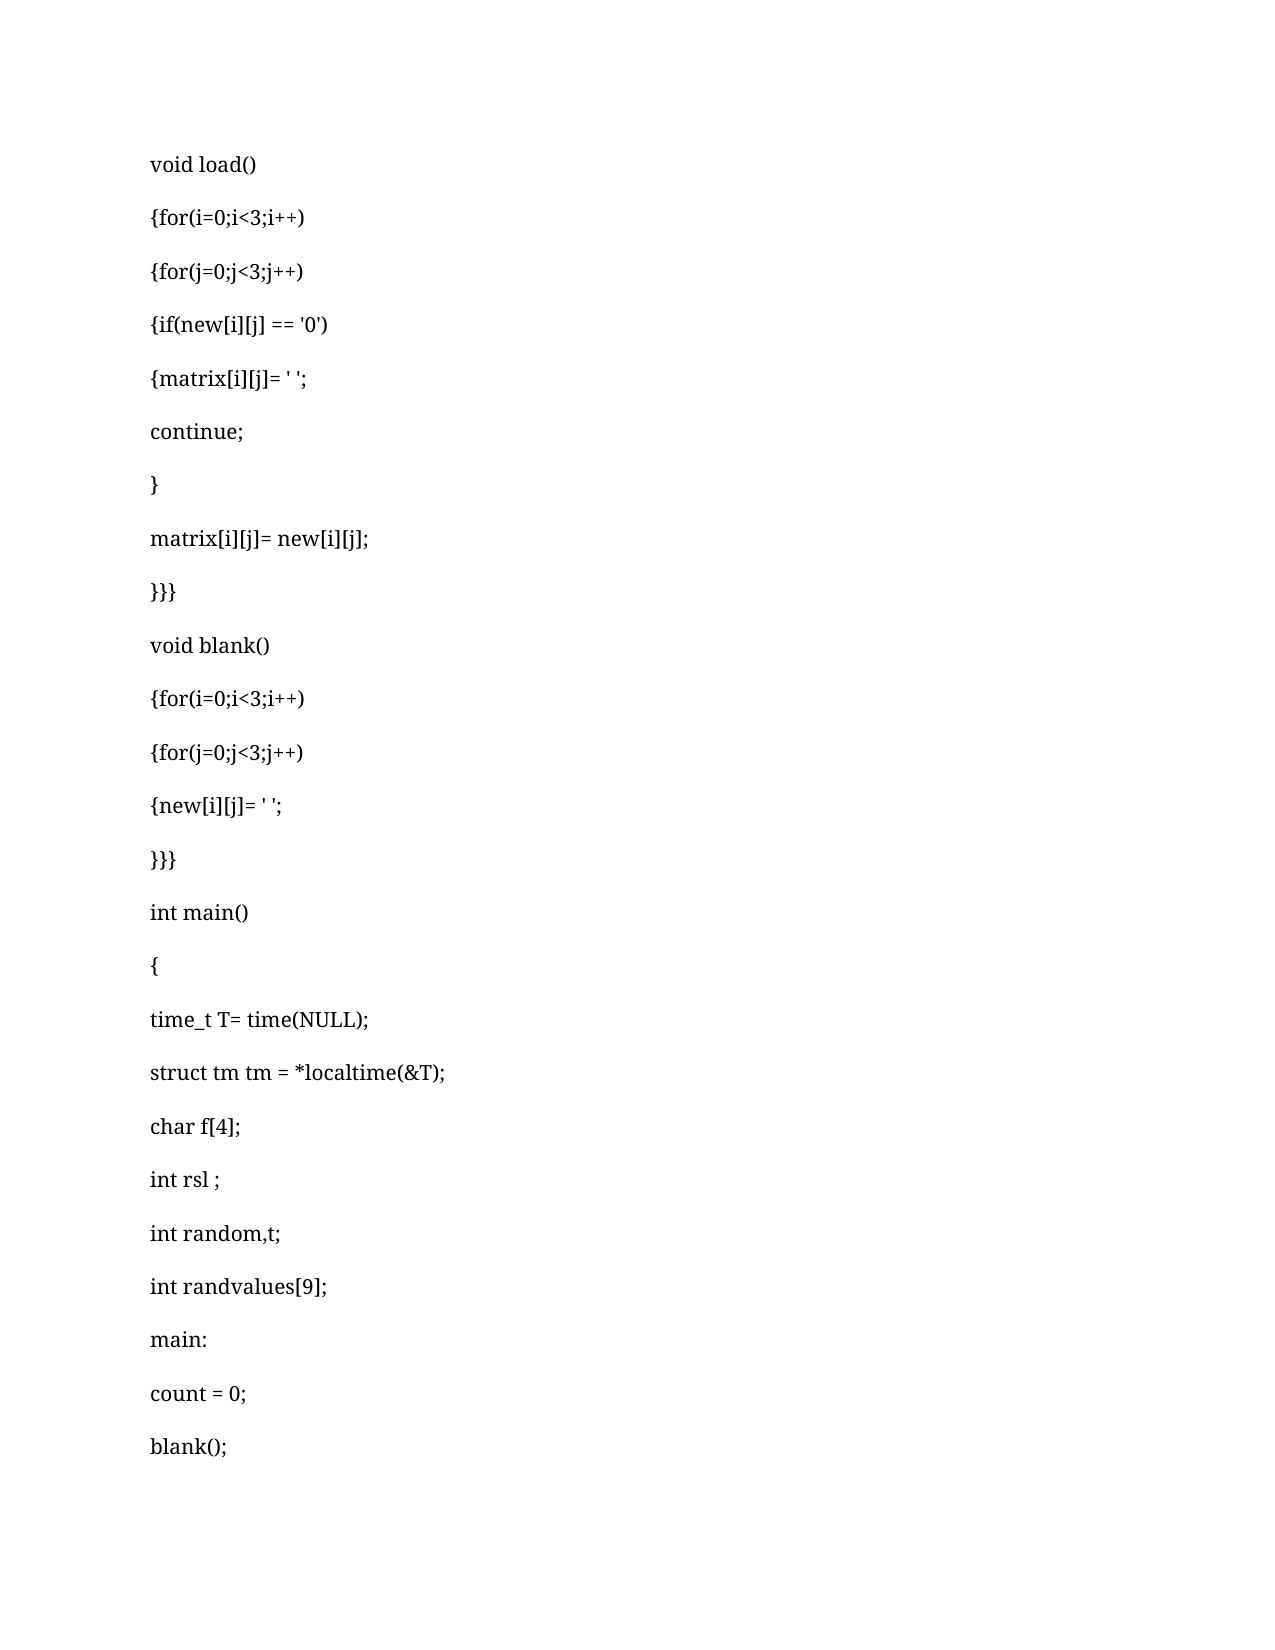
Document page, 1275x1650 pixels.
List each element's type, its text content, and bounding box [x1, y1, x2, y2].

text void load() [150, 150, 1125, 178]
text int main() [150, 898, 1125, 927]
text void blank() [150, 631, 1125, 659]
text int rsl ; [150, 1165, 1125, 1194]
text matrix[i][j]= new[i][j]; [150, 524, 1125, 552]
text {for(i=0;i<3;i++) [150, 684, 1125, 713]
text char f[4]; [150, 1112, 1125, 1140]
text {if(new[i][j] == '0') [150, 310, 1125, 339]
text int random,t; [150, 1219, 1125, 1247]
text {matrix[i][j]= ' '; [150, 364, 1125, 392]
text {for(i=0;i<3;i++) [150, 203, 1125, 232]
text } [150, 471, 1125, 499]
text time_t T= time(NULL); [150, 1005, 1125, 1033]
text continue; [150, 417, 1125, 446]
text main: [150, 1326, 1125, 1354]
text int randvalues[9]; [150, 1272, 1125, 1301]
text }}} [150, 577, 1125, 606]
text count = 0; [150, 1379, 1125, 1407]
text { [150, 952, 1125, 980]
text blank(); [150, 1432, 1125, 1461]
text }}} [150, 845, 1125, 873]
text {for(j=0;j<3;j++) [150, 738, 1125, 766]
text {for(j=0;j<3;j++) [150, 257, 1125, 285]
text struct tm tm = *localtime(&T); [150, 1058, 1125, 1087]
text {new[i][j]= ' '; [150, 791, 1125, 820]
